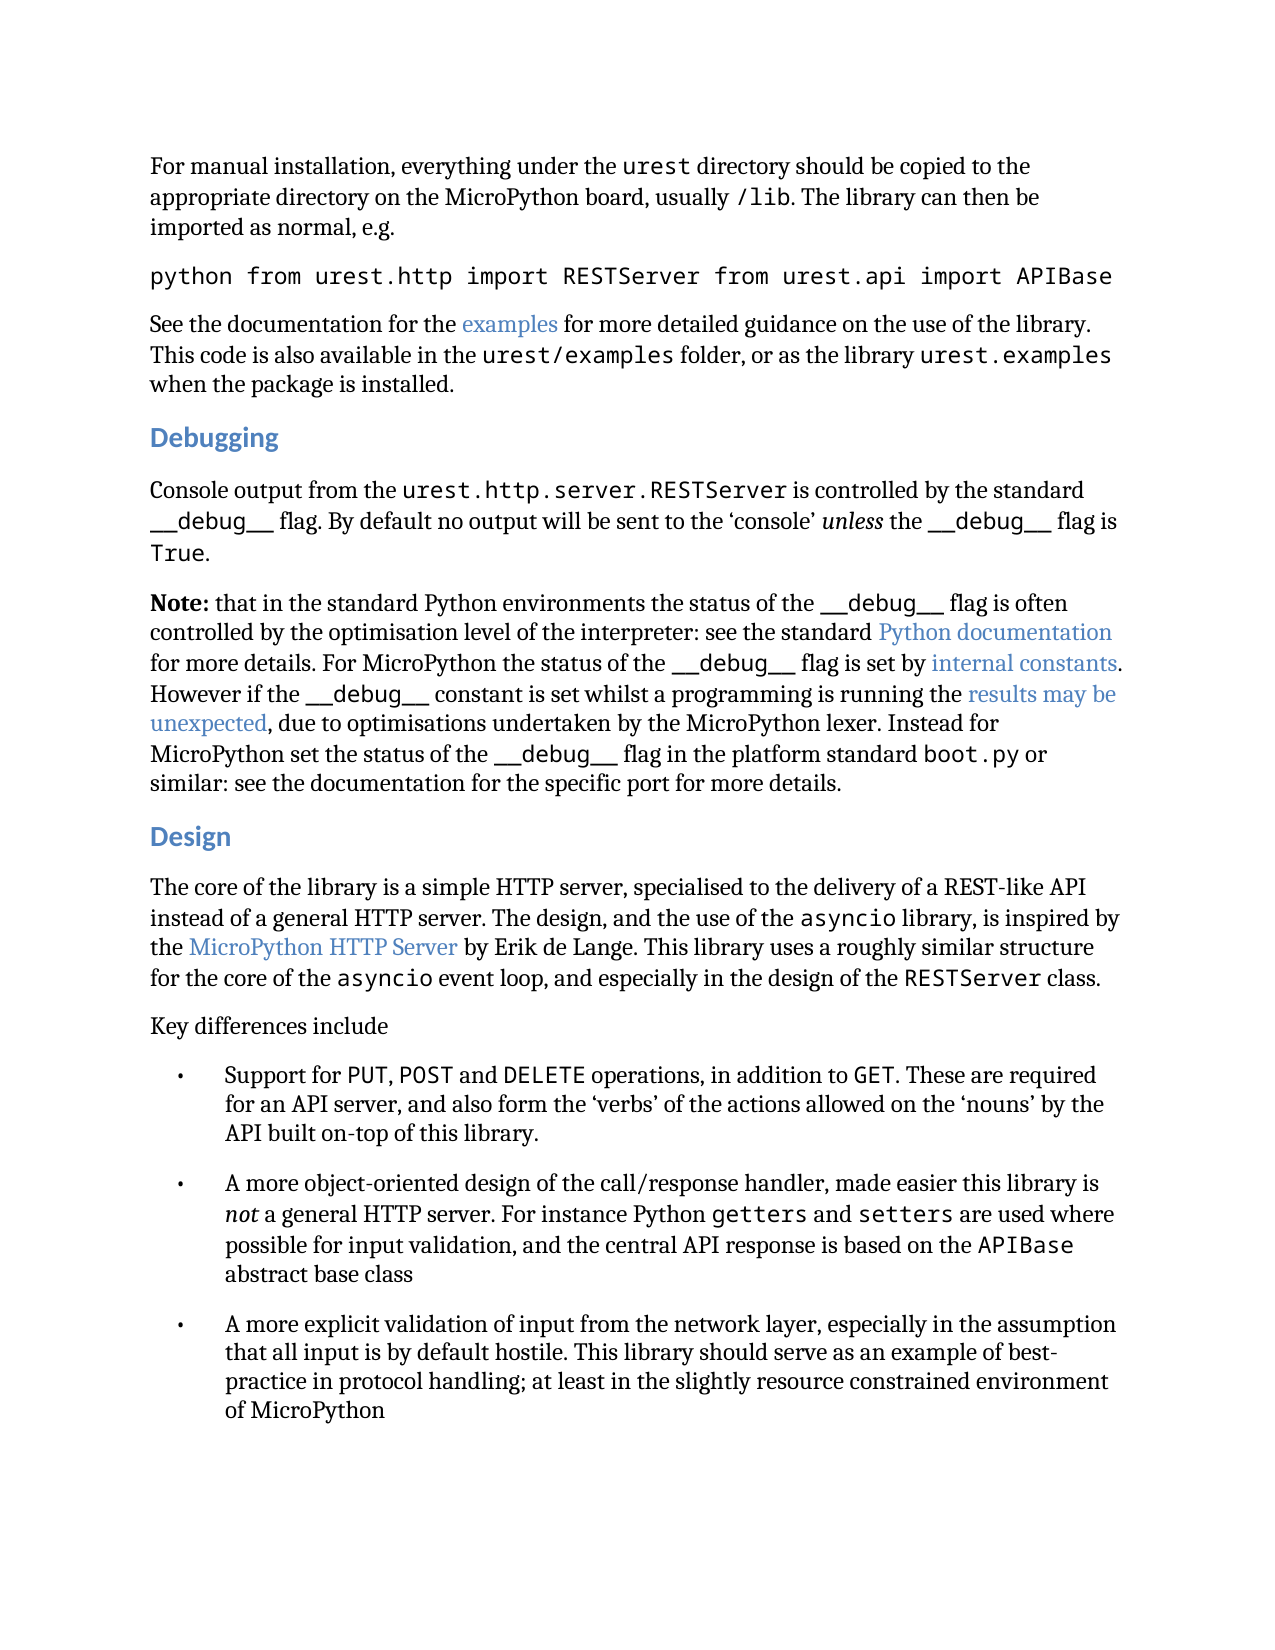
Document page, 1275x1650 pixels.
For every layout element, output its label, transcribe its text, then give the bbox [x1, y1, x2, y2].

text For manual installation, everything under the urest directory should be copied to the appropriate directory on the MicroPython board, usually /lib. The library can then be imported as normal, e.g. [150, 150, 1125, 241]
text See the documentation for the examples for more detailed guidance on the use of the library. This code is also available in the urest/examples folder, or as the library urest.examples when the package is installed. [150, 310, 1125, 399]
text The core of the library is a simple HTTP server, specialised to the delivery of a REST-like API instead of a general HTTP server. The design, and the use of the asyncio library, is inspired by the MicroPython HTTP Server by Erik de Lange. This library uses a roughly similar structure for the core of the asyncio event loop, and especially in the design of the RESTServer class. [150, 873, 1125, 993]
subtitle Debugging [150, 419, 1125, 455]
text Console output from the urest.http.server.RESTServer is controlled by the standard __debug__ flag. By default no output will be sent to the ‘console’ unless the __debug__ flag is True. [150, 474, 1125, 568]
text Note: that in the standard Python environments the status of the __debug__ flag is often controlled by the optimisation level of the interpreter: see the standard Python documentation for more details. For MicroPython the status of the __debug__ flag is set by internal constants. However if the __debug__ constant is set whilst a programming is running the results may be unexpected, due to optimisations undertaken by the MicroPython lexer. Instead for MicroPython set the status of the __debug__ flag in the platform standard boot.py or similar: see the documentation for the specific port for more details. [150, 586, 1125, 798]
list A more explicit validation of input from the network layer, especially in the assumption that all input is by default hostile. This library should serve as an example of best-practice in protocol handling; at least in the slightly resource constrained environment of MicroPython [175, 1309, 1125, 1424]
text Key differences include [150, 1012, 1125, 1040]
list Support for PUT, POST and DELETE operations, in addition to GET. These are required for an API server, and also form the ‘verbs’ of the actions allowed on the ‘nouns’ by the API built on-top of this library. [175, 1059, 1125, 1148]
list A more object-oriented design of the call/response handler, made easier this library is not a general HTTP server. For instance Python getters and setters are used where possible for input validation, and the central API response is based on the APIBase abstract base class [175, 1169, 1125, 1289]
text python from urest.http import RESTServer from urest.api import APIBase [150, 260, 1125, 291]
subtitle Design [150, 818, 1125, 854]
